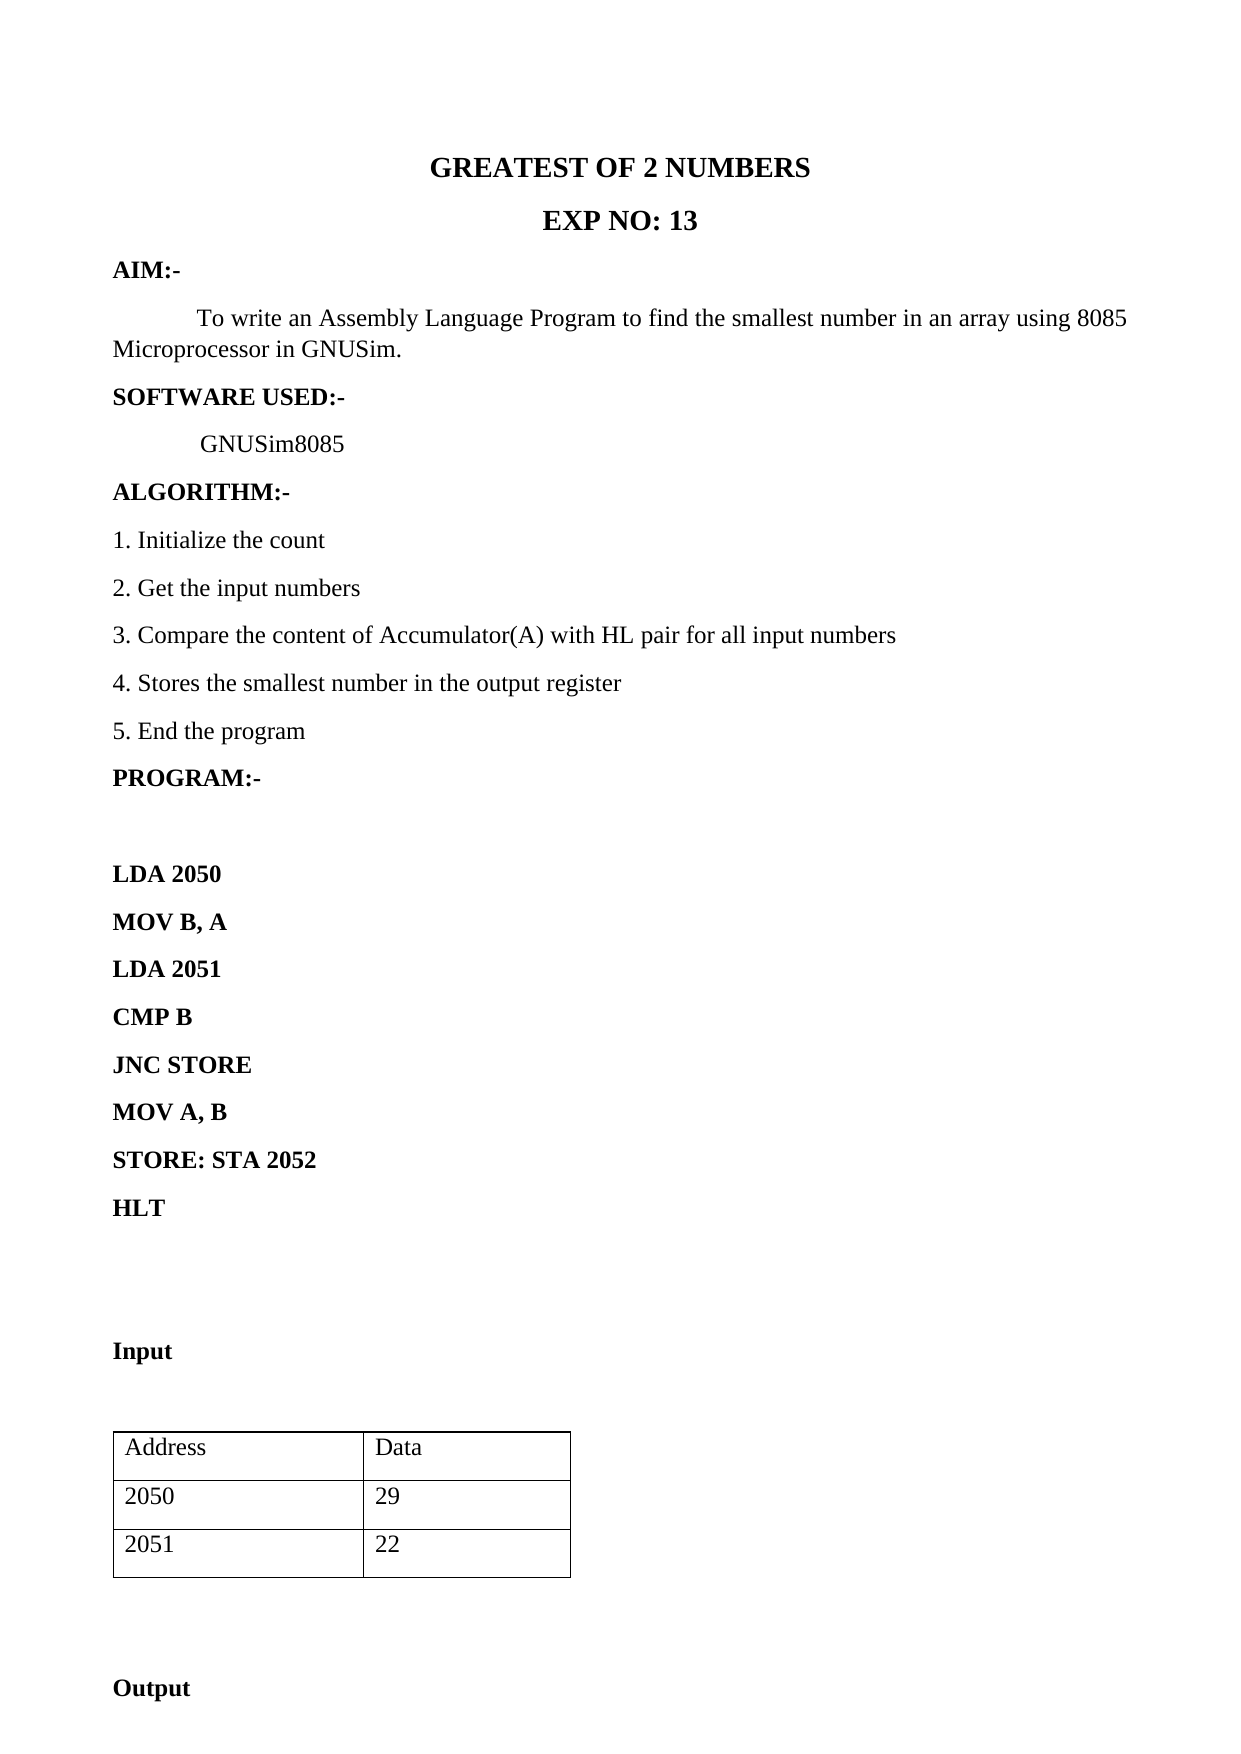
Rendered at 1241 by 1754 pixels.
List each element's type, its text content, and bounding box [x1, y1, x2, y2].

text MOV A, B [112, 1097, 1128, 1126]
table_cell 2051 [114, 1530, 363, 1577]
text EXP NO: 13 [112, 203, 1128, 236]
text HLT [112, 1193, 1128, 1222]
text CMP B [112, 1002, 1128, 1031]
text SOFTWARE USED:- [112, 382, 1128, 411]
text 4. Stores the smallest number in the output register [112, 668, 1128, 697]
text 2. Get the input numbers [112, 573, 1128, 601]
text Output [112, 1673, 1128, 1702]
text 5. End the program [112, 716, 1128, 744]
text AIM:- [112, 255, 1128, 284]
text GREATEST OF 2 NUMBERS [112, 150, 1128, 183]
text 3. Compare the content of Accumulator(A) with HL pair for all input numbers [112, 620, 1128, 649]
text 1. Initialize the count [112, 525, 1128, 554]
text MOV B, A [112, 907, 1128, 935]
text PROGRAM:- [112, 763, 1128, 792]
table_cell 2050 [114, 1481, 363, 1528]
text ALGORITHM:- [112, 477, 1128, 506]
table_cell 29 [364, 1481, 570, 1528]
table_header Data [364, 1433, 570, 1480]
text Input [112, 1336, 1128, 1365]
text GNUSim8085 [112, 429, 1128, 458]
table_cell 22 [364, 1530, 570, 1577]
text LDA 2051 [112, 954, 1128, 983]
text To write an Assembly Language Program to find the smallest number in an array using 8085 Microprocessor in GNUSim. [112, 303, 1128, 363]
table_header Address [114, 1433, 363, 1480]
text JNC STORE [112, 1050, 1128, 1078]
text LDA 2050 [112, 859, 1128, 888]
text STORE: STA 2052 [112, 1145, 1128, 1174]
